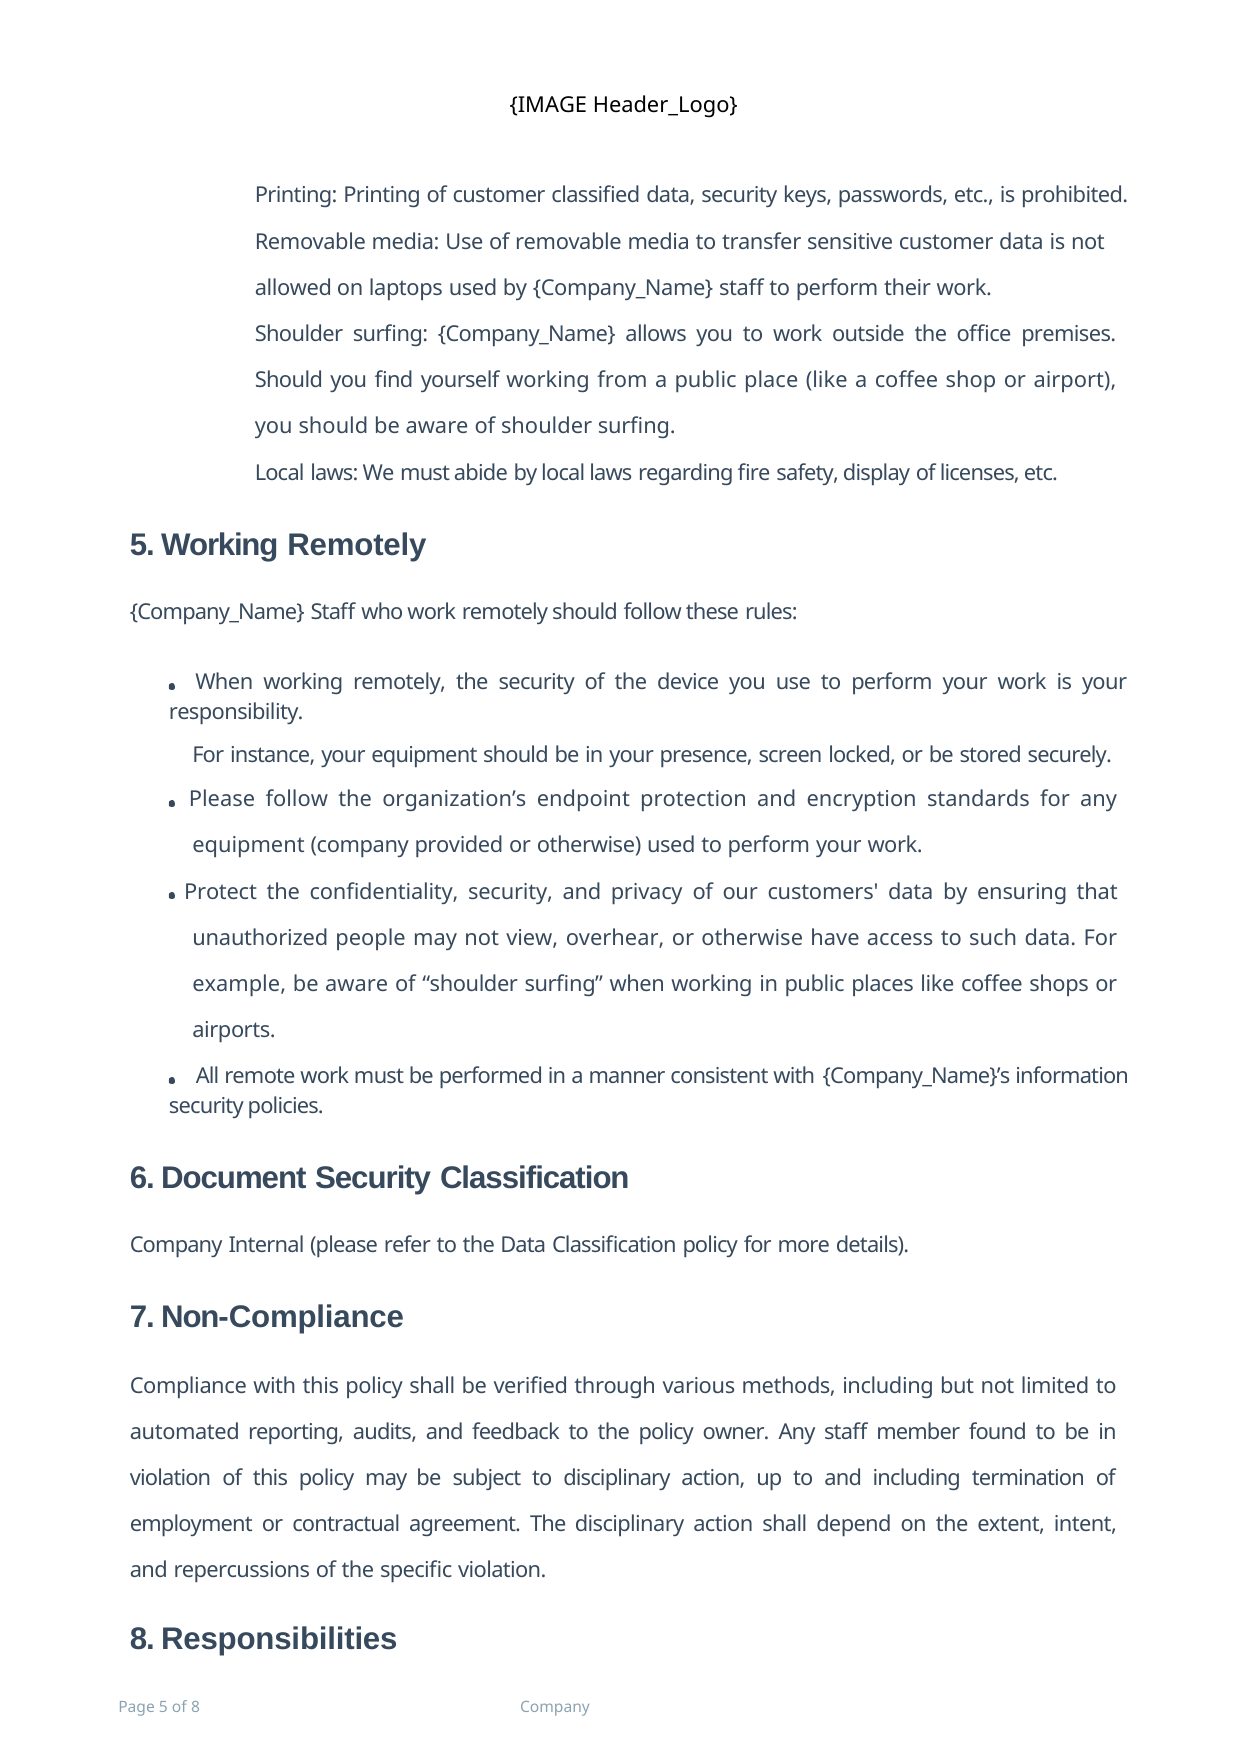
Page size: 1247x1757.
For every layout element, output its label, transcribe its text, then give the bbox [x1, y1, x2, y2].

picture [168, 1077, 175, 1084]
text Protect the confidentiality, security, and privacy of our customers' data by ensuring that unauthorized people may not view, overhear, or otherwise have access to such data. For example, be aware of “shoulder surfing” when working in public places like coffee shops or airports. [169, 876, 1117, 1044]
subtitle Non-Compliance [129, 1298, 1129, 1334]
text Local laws: We must abide by local laws regarding fire safety, display of licenses, etc. [254, 457, 1129, 487]
picture [168, 683, 175, 690]
text All remote work must be performed in a manner consistent with {Company_Name}’s information security policies. [169, 1060, 1129, 1120]
text Compliance with this policy shall be verified through various methods, including but not limited to automated reporting, audits, and feedback to the policy owner. Any staff member found to be in violation of this policy may be subject to disciplinary action, up to and including termination of employment or contractual agreement. The disciplinary action shall depend on the extent, intent, and repercussions of the specific violation. [129, 1370, 1117, 1584]
subtitle Responsibilities [129, 1620, 1129, 1656]
picture [168, 892, 175, 899]
subtitle Document Security Classification [129, 1159, 1129, 1195]
text Printing: Printing of customer classified data, security keys, passwords, etc., is prohibited. Removable media: Use of removable media to transfer sensitive customer data is not allowed on laptops used by {Company_Name} staff to perform their work. [254, 179, 1129, 302]
text Shoulder surfing: {Company_Name} allows you to work outside the office premises. Should you find yourself working from a public place (like a coffee shop or airport), you should be aware of shoulder surfing. [254, 318, 1117, 440]
text Company Internal (please refer to the Data Classification policy for more details). [129, 1229, 1129, 1259]
subtitle Working Remotely [129, 526, 1129, 562]
text {Company_Name} Staff who work remotely should follow these rules: [129, 596, 1129, 626]
picture [168, 800, 175, 807]
text Please follow the organization’s endpoint protection and encryption standards for any equipment (company provided or otherwise) used to perform your work. [169, 783, 1117, 859]
text When working remotely, the security of the device you use to perform your work is your responsibility. [169, 666, 1129, 726]
text For instance, your equipment should be in your presence, screen locked, or be stored securely. [192, 739, 1129, 769]
